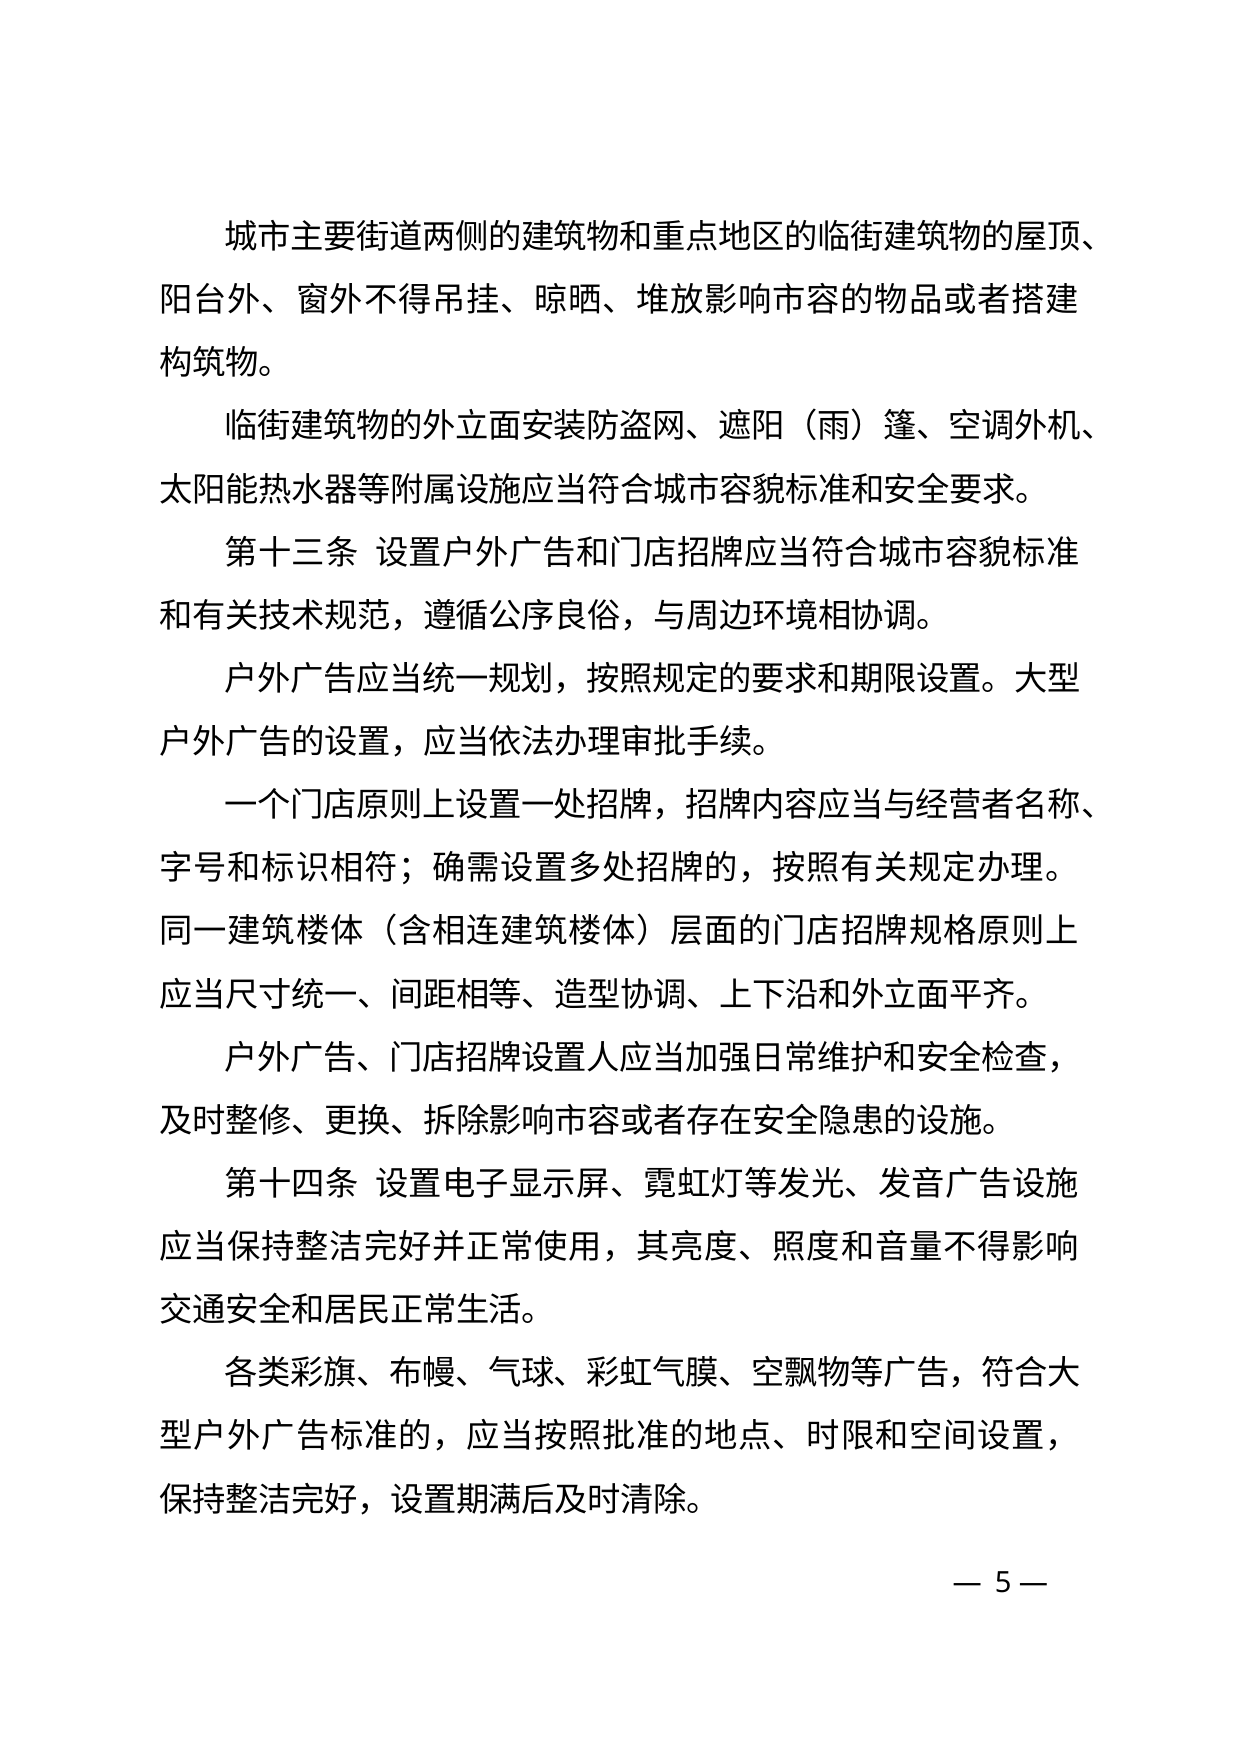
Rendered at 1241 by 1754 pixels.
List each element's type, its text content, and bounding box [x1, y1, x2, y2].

text 城市主要街道两侧的建筑物和重点地区的临街建筑物的屋顶、阳台外、窗外不得吊挂、晾晒、堆放影响市容的物品或者搭建构筑物。 [159, 202, 1081, 392]
text 第十三条 设置户外广告和门店招牌应当符合城市容貌标准和有关技术规范，遵循公序良俗，与周边环境相协调。 [159, 518, 1081, 644]
text 户外广告应当统一规划，按照规定的要求和期限设置。大型户外广告的设置，应当依法办理审批手续。 [159, 644, 1081, 771]
text 各类彩旗、布幔、气球、彩虹气膜、空飘物等广告，符合大型户外广告标准的，应当按照批准的地点、时限和空间设置，保持整洁完好，设置期满后及时清除。 [159, 1339, 1081, 1528]
text 户外广告、门店招牌设置人应当加强日常维护和安全检查，及时整修、更换、拆除影响市容或者存在安全隐患的设施。 [159, 1023, 1081, 1149]
text 一个门店原则上设置一处招牌，招牌内容应当与经营者名称、字号和标识相符；确需设置多处招牌的，按照有关规定办理。同一建筑楼体（含相连建筑楼体）层面的门店招牌规格原则上应当尺寸统一、间距相等、造型协调、上下沿和外立面平齐。 [159, 771, 1081, 1023]
text 临街建筑物的外立面安装防盗网、遮阳（雨）篷、空调外机、太阳能热水器等附属设施应当符合城市容貌标准和安全要求。 [159, 392, 1081, 518]
text 第十四条 设置电子显示屏、霓虹灯等发光、发音广告设施应当保持整洁完好并正常使用，其亮度、照度和音量不得影响交通安全和居民正常生活。 [159, 1149, 1081, 1339]
